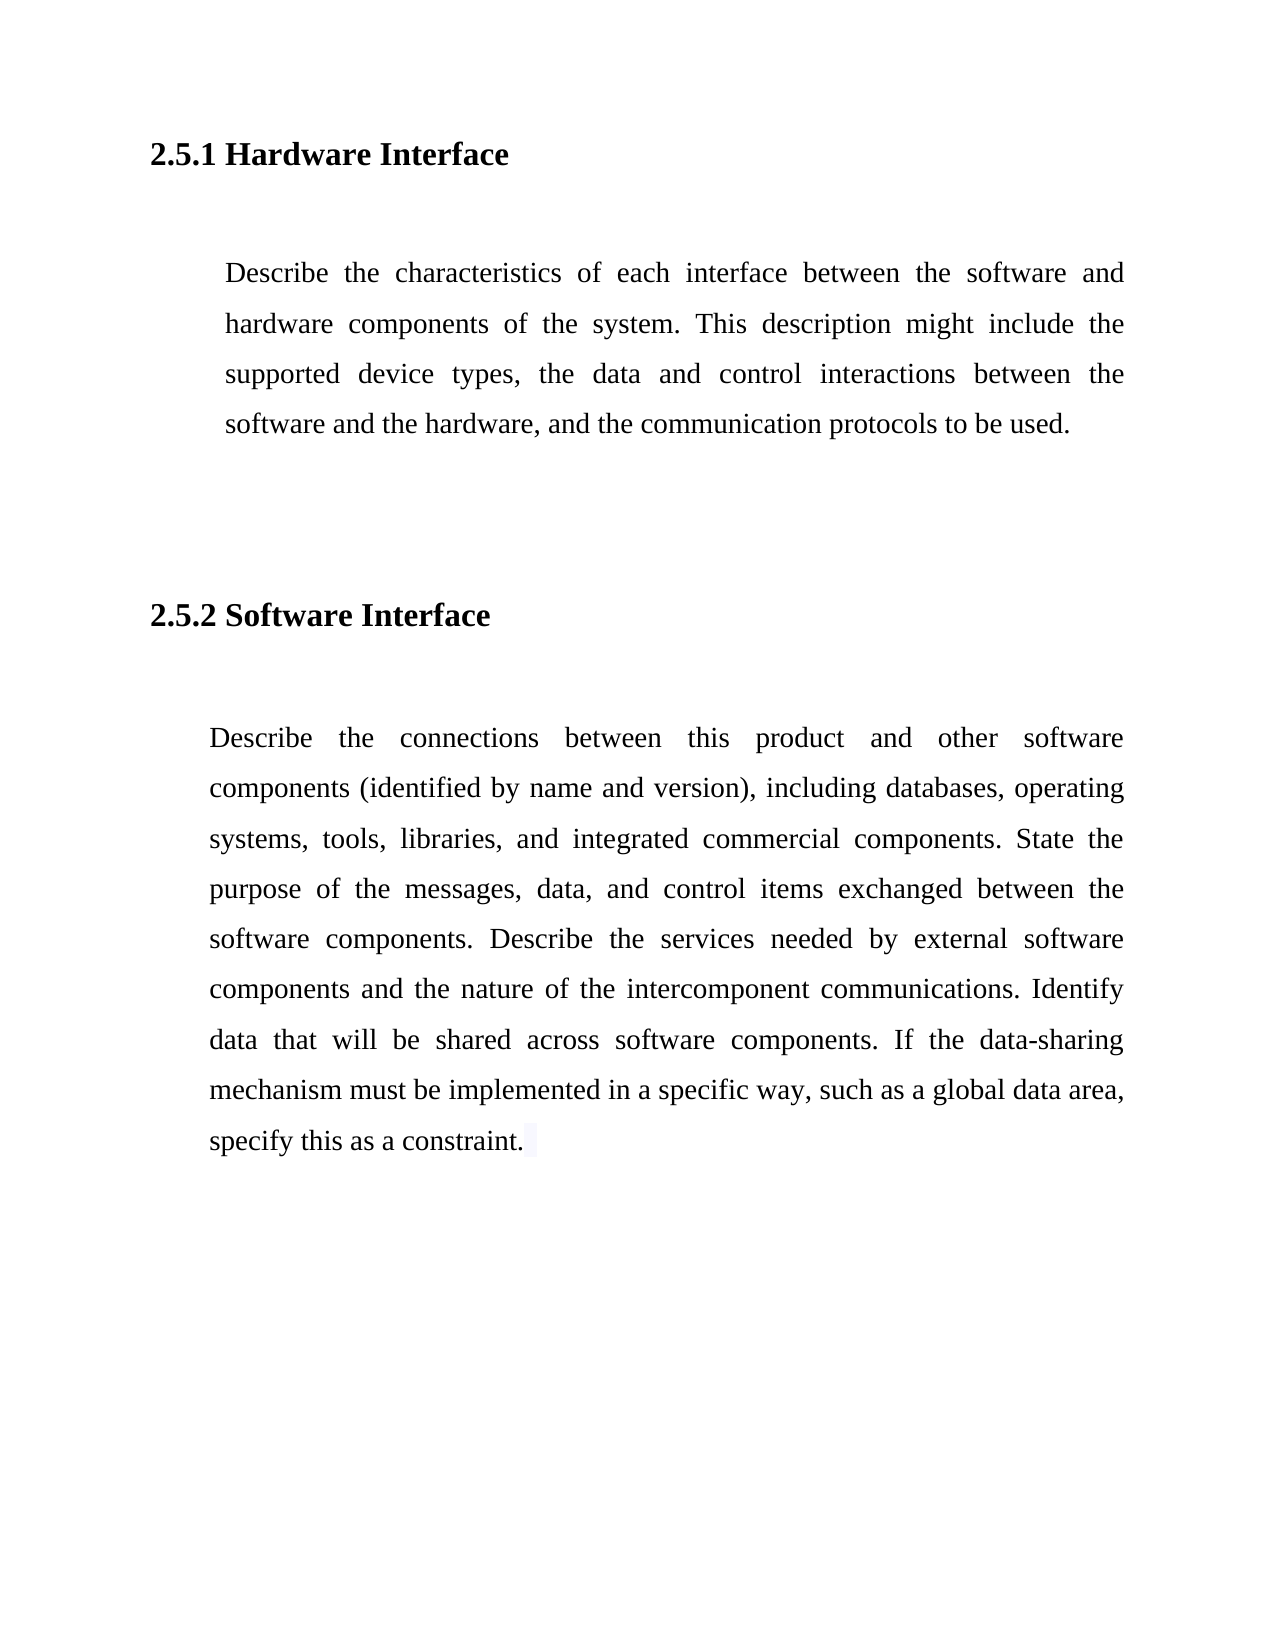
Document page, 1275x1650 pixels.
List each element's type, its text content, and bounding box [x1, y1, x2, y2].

text 2.5.2 Software Interface [150, 595, 1125, 633]
text Describe the connections between this product and other software components (identified by name and version), including databases, operating systems, tools, libraries, and integrated commercial components. State the purpose of the messages, data, and control items exchanged between the software components. Describe the services needed by external software components and the nature of the intercomponent communications. Identify data that will be shared across software components. If the data-sharing mechanism must be implemented in a specific way, such as a global data area, specify this as a constraint. [209, 665, 1125, 1157]
text 2.5.1 Hardware Interface [150, 134, 1125, 173]
text Describe the characteristics of each interface between the software and hardware components of the system. This description might include the supported device types, the data and control interactions between the software and the hardware, and the communication protocols to be used. [225, 204, 1125, 440]
